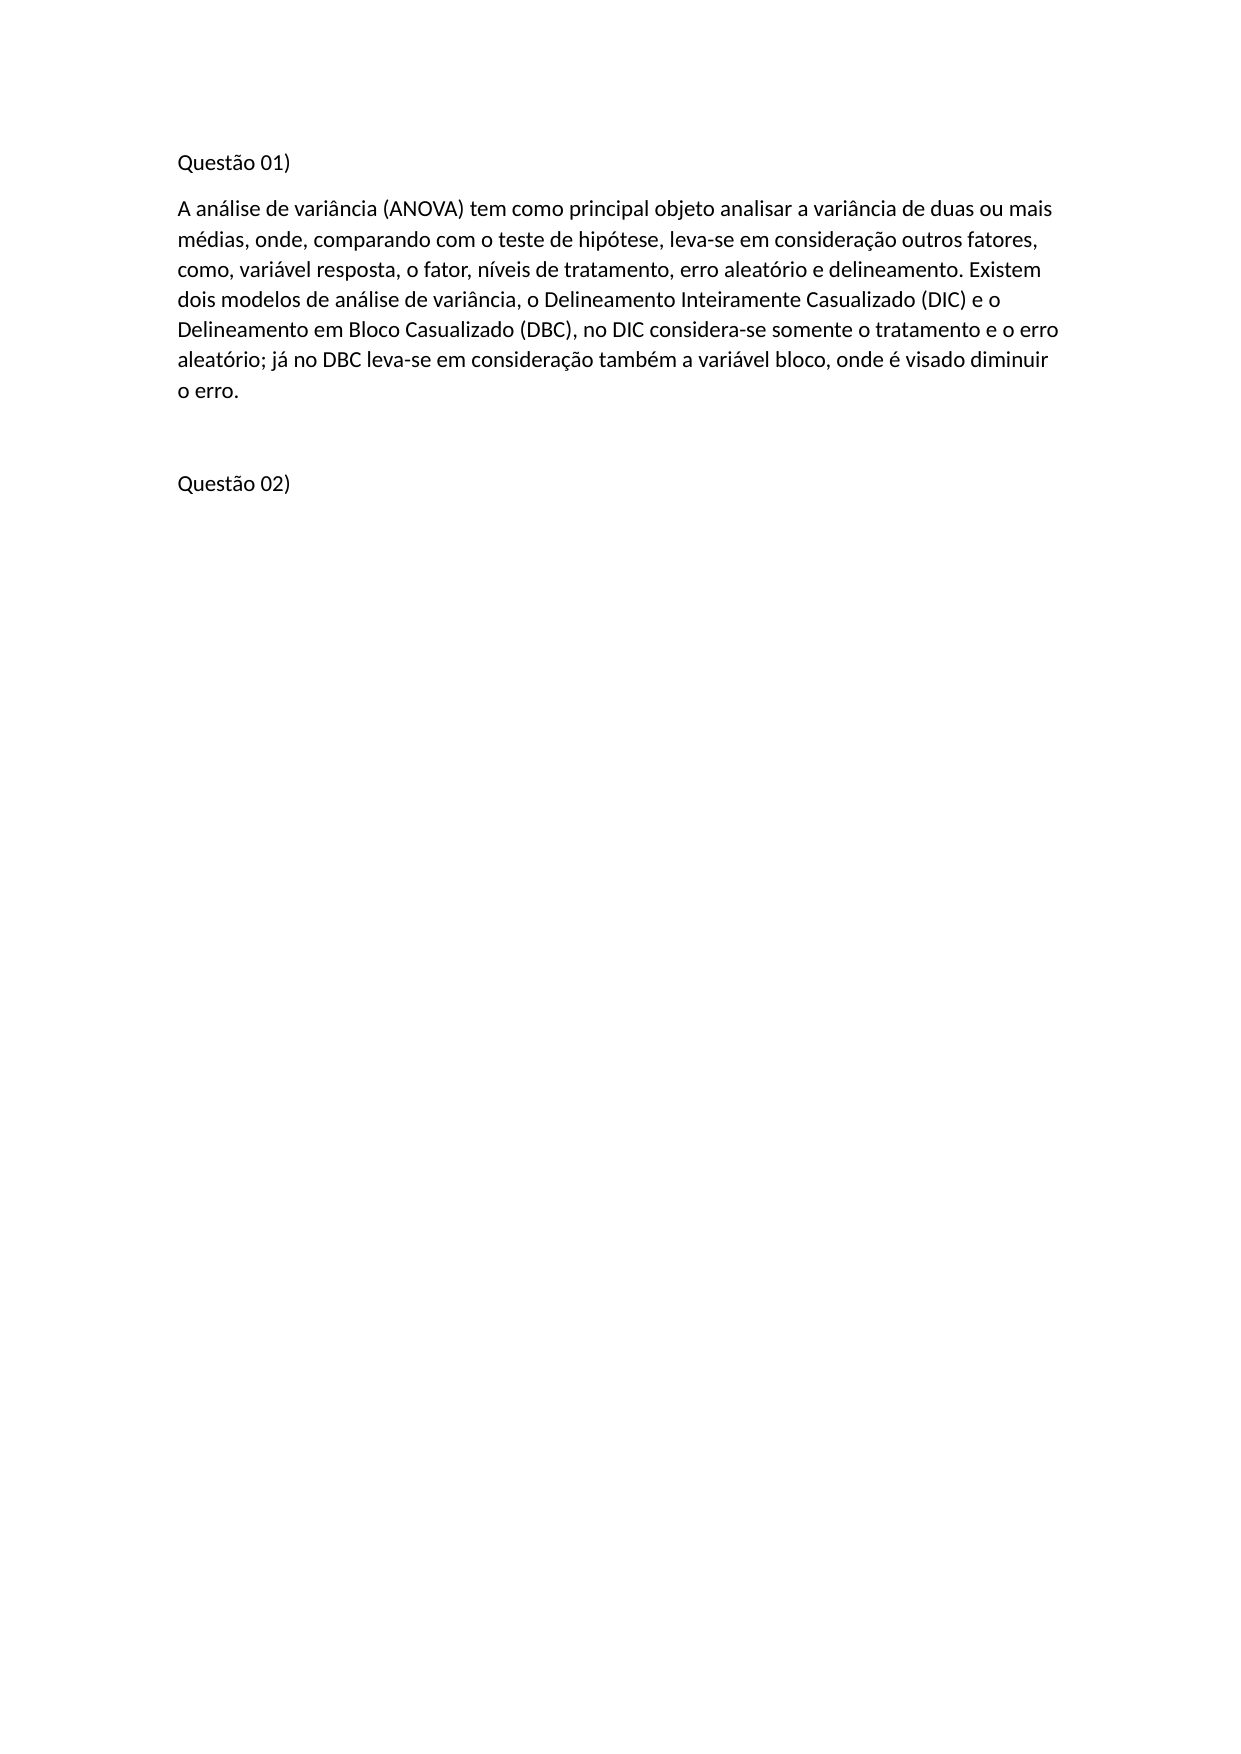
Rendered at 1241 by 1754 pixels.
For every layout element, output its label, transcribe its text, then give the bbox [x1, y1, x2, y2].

text Questão 02) [177, 469, 1063, 497]
text Questão 01) [177, 148, 1063, 176]
text A análise de variância (ANOVA) tem como principal objeto analisar a variância de duas ou mais médias, onde, comparando com o teste de hipótese, leva-se em consideração outros fatores, como, variável resposta, o fator, níveis de tratamento, erro aleatório e delineamento. Existem dois modelos de análise de variância, o Delineamento Inteiramente Casualizado (DIC) e o Delineamento em Bloco Casualizado (DBC), no DIC considera-se somente o tratamento e o erro aleatório; já no DBC leva-se em consideração também a variável bloco, onde é visado diminuir o erro. [177, 194, 1063, 404]
